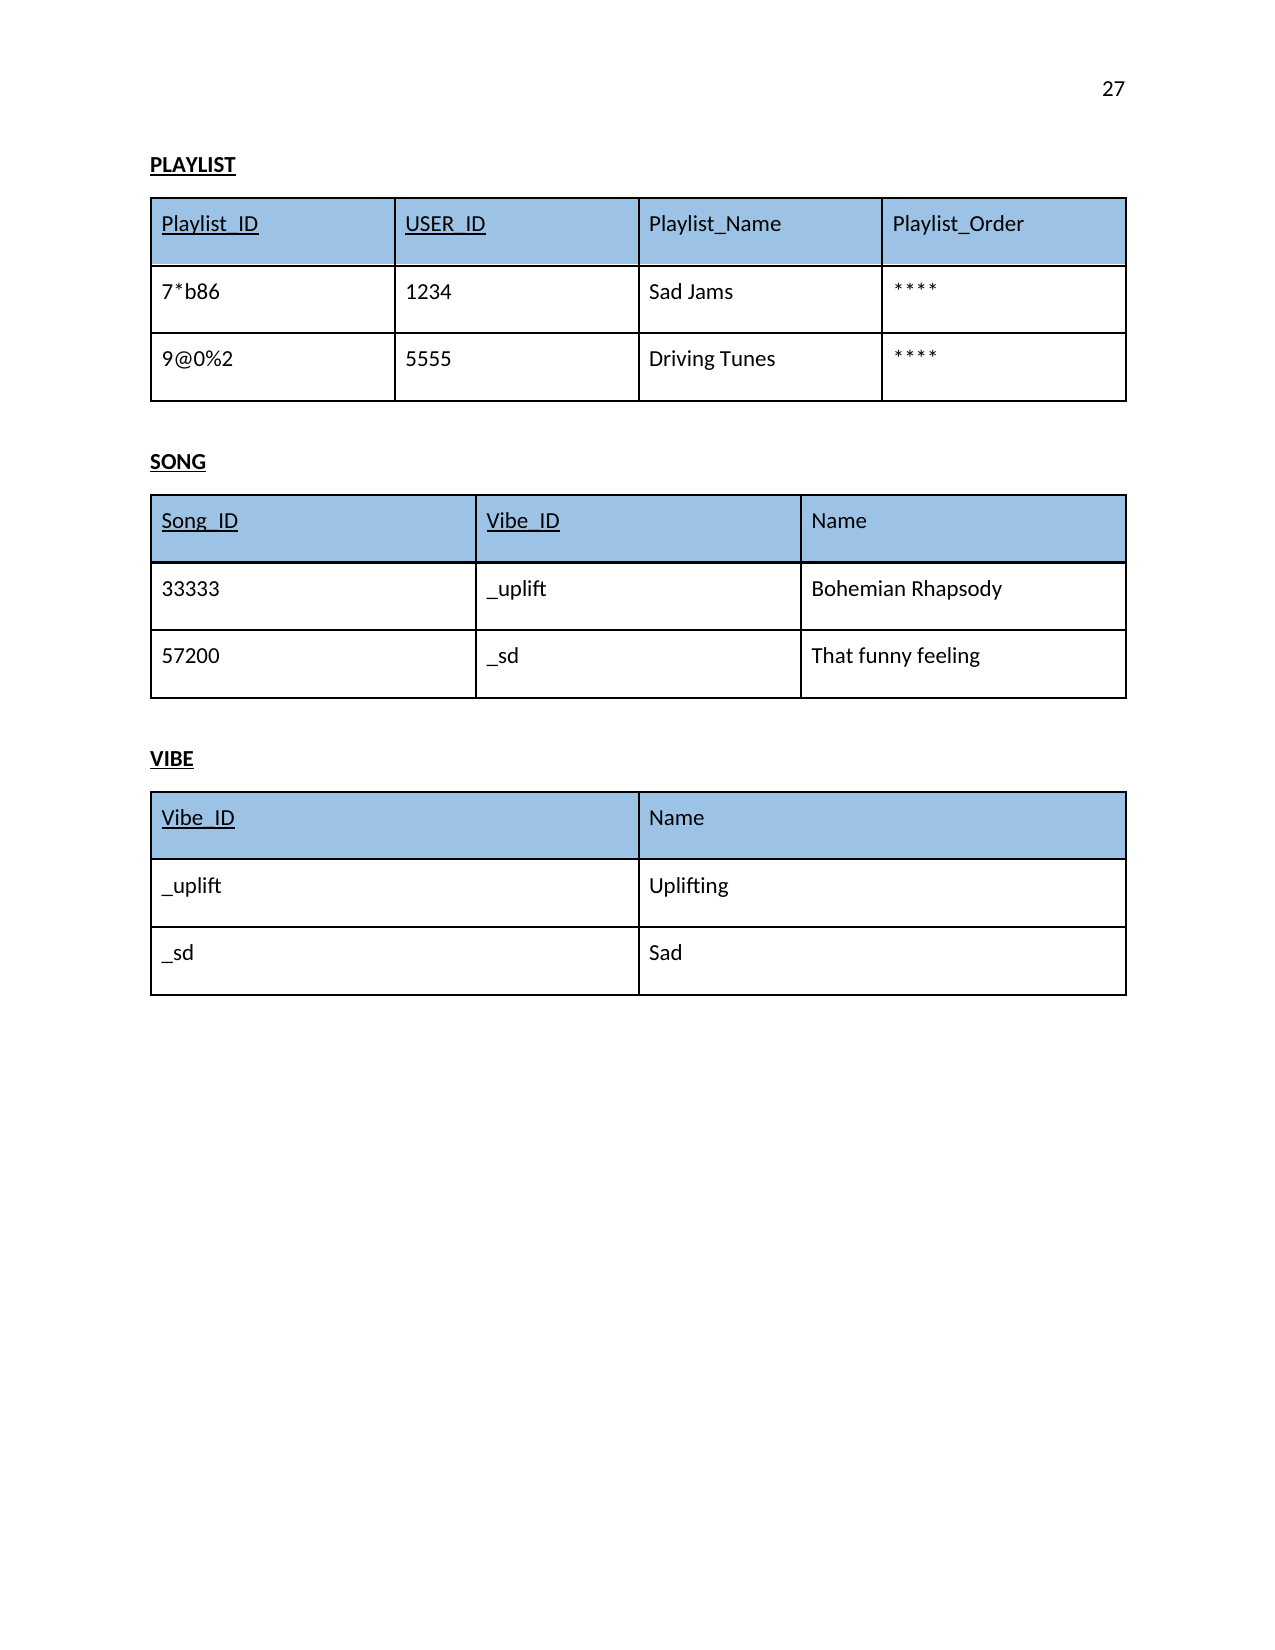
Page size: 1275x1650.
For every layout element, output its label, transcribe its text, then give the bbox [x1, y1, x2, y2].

table_header Name [802, 496, 1125, 561]
table_header Name [640, 793, 1125, 858]
table_cell 33333 [152, 564, 475, 629]
table_header Song_ID [152, 496, 475, 561]
text PLAYLIST [150, 150, 1125, 178]
table_cell 1234 [396, 267, 638, 332]
table_cell Sad [640, 928, 1125, 993]
table_cell Uplifting [640, 860, 1125, 926]
table_cell _sd [477, 631, 800, 697]
table_cell 57200 [152, 631, 475, 697]
table_cell _uplift [477, 564, 800, 629]
table_cell _sd [152, 928, 638, 993]
table_header Playlist_Order [883, 199, 1125, 264]
table_cell Sad Jams [640, 267, 881, 332]
table_header Vibe_ID [152, 793, 638, 858]
text VIBE [150, 744, 1125, 772]
table_cell 9@0%2 [152, 334, 394, 400]
text SONG [150, 447, 1125, 475]
table_cell 7*b86 [152, 267, 394, 332]
table_cell **** [883, 267, 1125, 332]
table_cell Driving Tunes [640, 334, 881, 400]
table_cell That funny feeling [802, 631, 1125, 697]
table_cell 5555 [396, 334, 638, 400]
table_header Playlist_ID [152, 199, 394, 264]
table_cell **** [883, 334, 1125, 400]
table_cell _uplift [152, 860, 638, 926]
table_cell Bohemian Rhapsody [802, 564, 1125, 629]
table_header Vibe_ID [477, 496, 800, 561]
table_header Playlist_Name [640, 199, 881, 264]
table_header USER_ID [396, 199, 638, 264]
